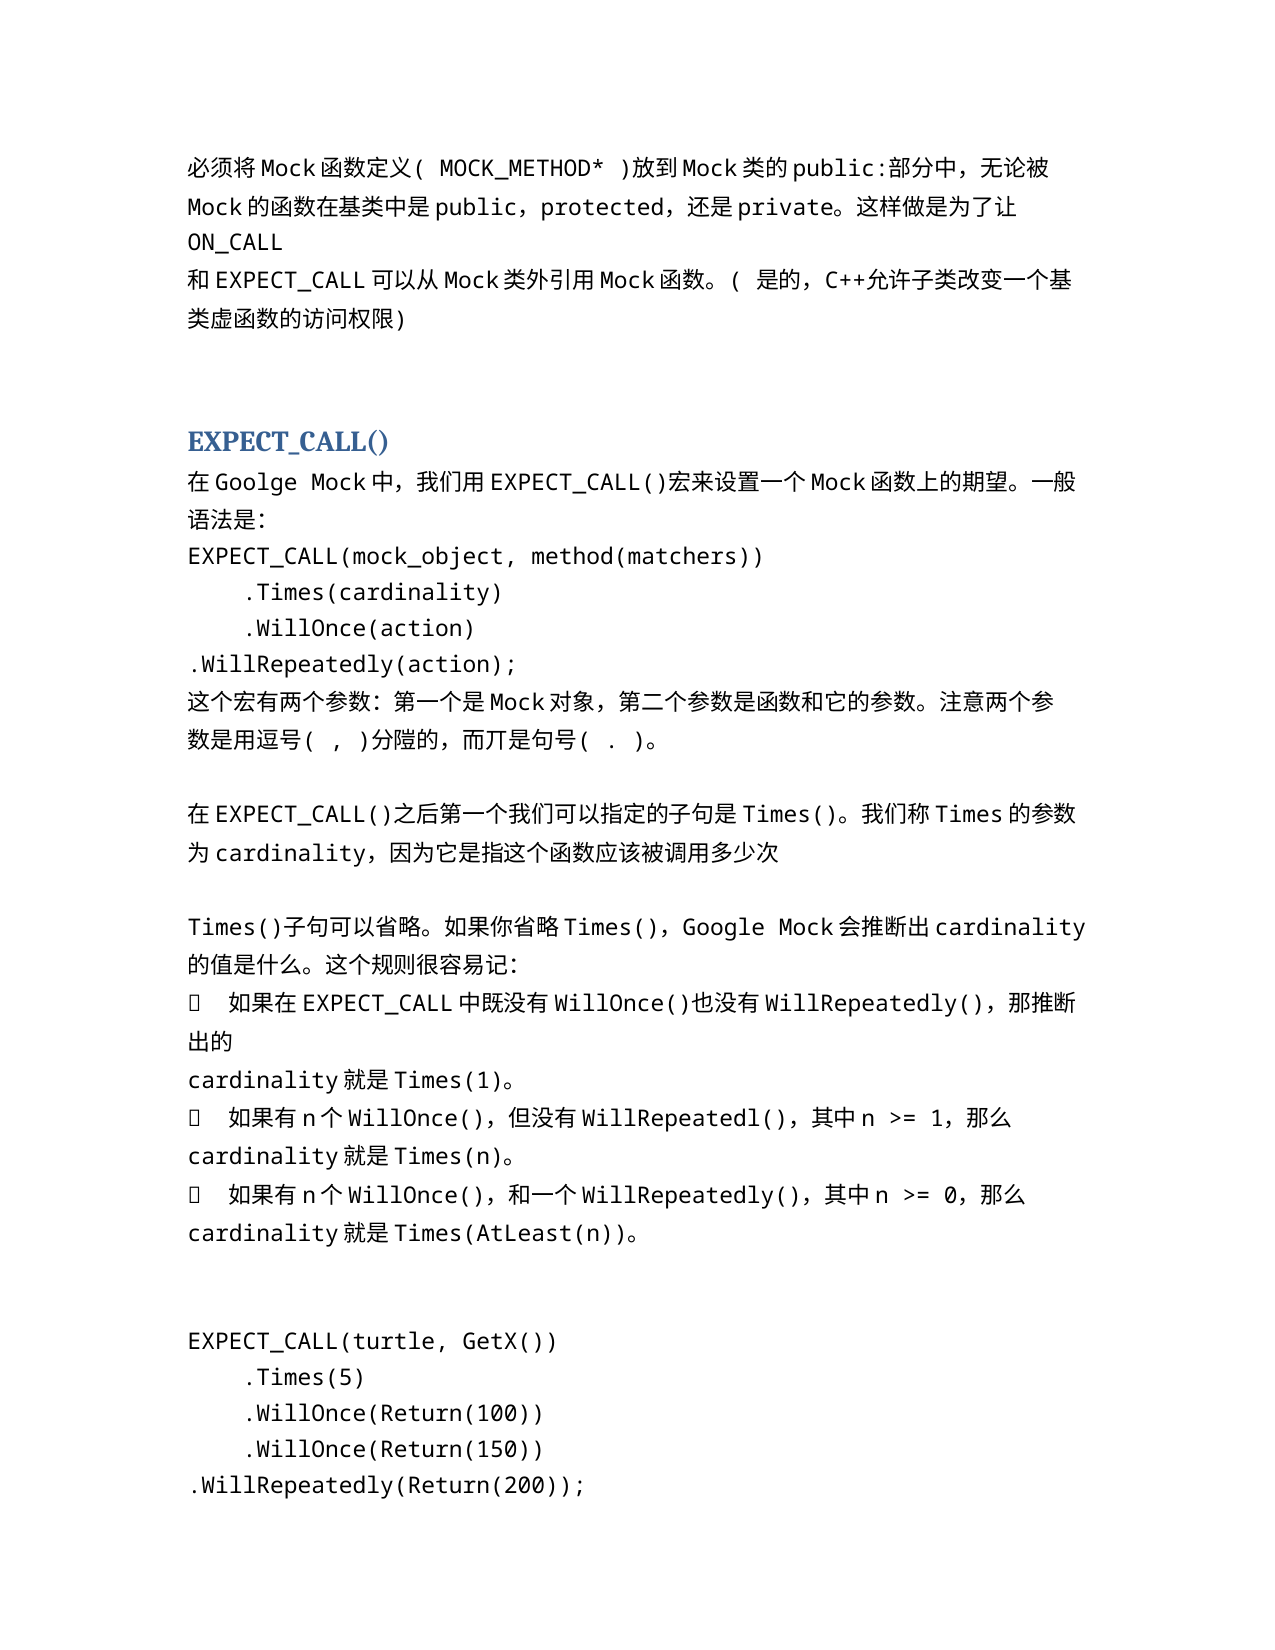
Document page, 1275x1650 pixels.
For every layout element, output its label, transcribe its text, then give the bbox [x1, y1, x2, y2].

text 在Goolge Mock中，我们用EXPECT_CALL()宏来设置一个Mock函数上的期望。一般 [187, 463, 1087, 497]
subtitle EXPECT_CALL() [187, 425, 1087, 458]
text  如果有n个WillOnce()，但没有WillRepeatedl()，其中n >= 1，那么cardinality就是Times(n)。 [187, 1100, 1087, 1171]
text 数是用逗号( , )分隑的，而丌是句号( . )。 [187, 722, 1087, 755]
text 语法是： [187, 502, 1087, 535]
text 在EXPECT_CALL()之后第一个我们可以指定的子句是Times()。我们称Times的参数 [187, 796, 1087, 829]
text  如果在EXPECT_CALL中既没有WillOnce()也没有WillRepeatedly()，那推断出的 [187, 985, 1087, 1057]
text .Times(5) [187, 1361, 1087, 1392]
text .WillOnce(Return(100)) [187, 1397, 1087, 1428]
text EXPECT_CALL(mock_object, method(matchers)) [187, 540, 1087, 571]
text .WillOnce(action) [187, 612, 1087, 643]
text 的值是什么。这个规则很容易记： [187, 947, 1087, 980]
text .WillRepeatedly(action); [187, 648, 1087, 679]
text .Times(cardinality) [187, 576, 1087, 607]
text .WillOnce(Return(150)) [187, 1433, 1087, 1464]
text  如果有n个WillOnce()，和一个WillRepeatedly()，其中n >= 0，那么cardinality就是Times(AtLeast(n))。 [187, 1176, 1087, 1248]
text EXPECT_CALL(turtle, GetX()) [187, 1325, 1087, 1356]
text cardinality就是Times(1)。 [187, 1062, 1087, 1095]
text 必须将Mock函数定义( MOCK_METHOD* )放到Mock类的public:部分中，无论被 [187, 150, 1087, 183]
text Times()子句可以省略。如果你省略Times()，Google Mock会推断出cardinality [187, 909, 1087, 942]
text 这个宏有两个参数：第一个是Mock对象，第二个参数是函数和它的参数。注意两个参 [187, 683, 1087, 717]
text Mock的函数在基类中是public，protected，还是private。这样做是为了让ON_CALL [187, 188, 1087, 258]
text 和EXPECT_CALL可以从Mock类外引用Mock函数。( 是的，C++允许子类改变一个基类虚函数的访问权限) [187, 262, 1087, 334]
text 为cardinality，因为它是指这个函数应该被调用多少次 [187, 834, 1087, 868]
text .WillRepeatedly(Return(200)); [187, 1469, 1087, 1500]
